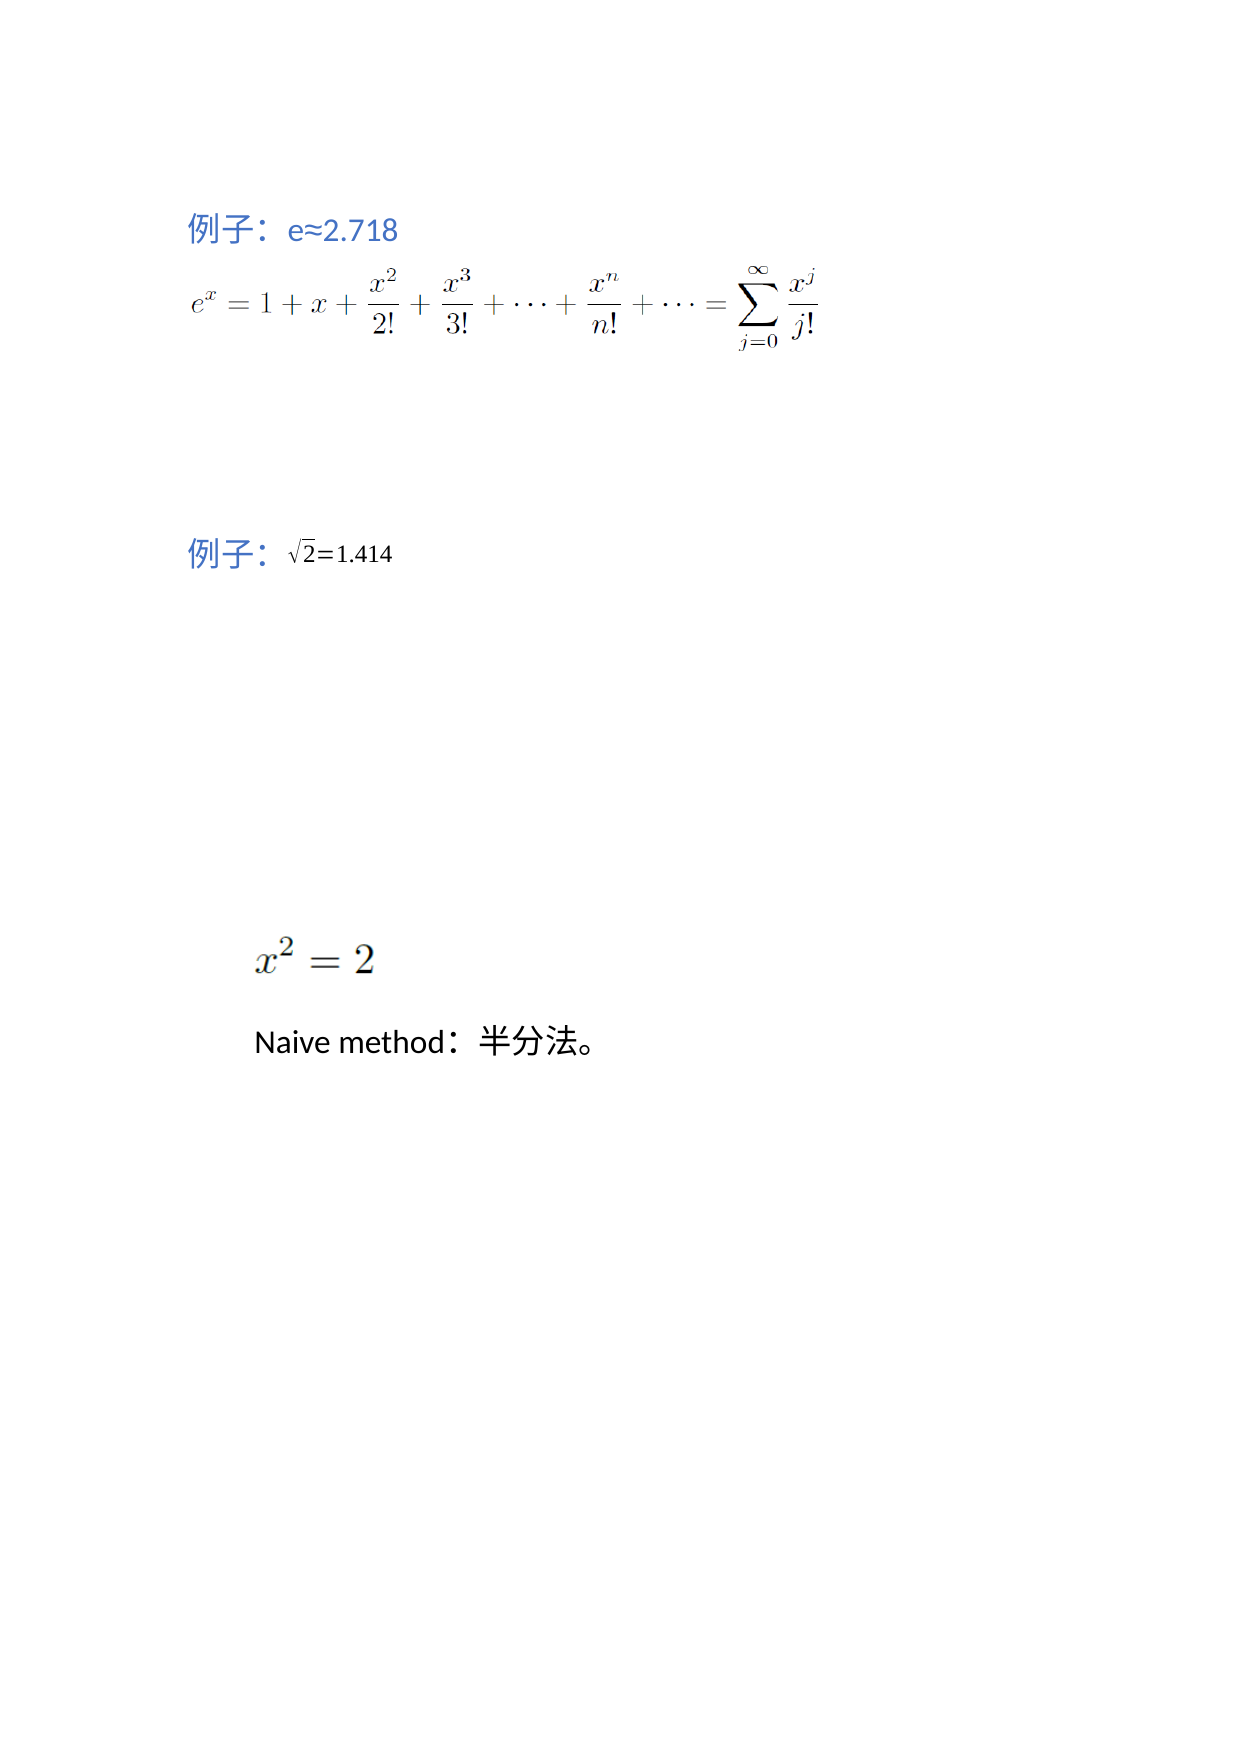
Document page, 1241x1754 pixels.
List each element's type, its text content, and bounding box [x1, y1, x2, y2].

list 例子：e≈2.718 [187, 194, 1053, 259]
list Naive method：半分法。 [187, 1007, 1053, 1072]
picture [187, 909, 442, 1002]
list 例子： [187, 519, 1053, 584]
picture [187, 259, 826, 358]
